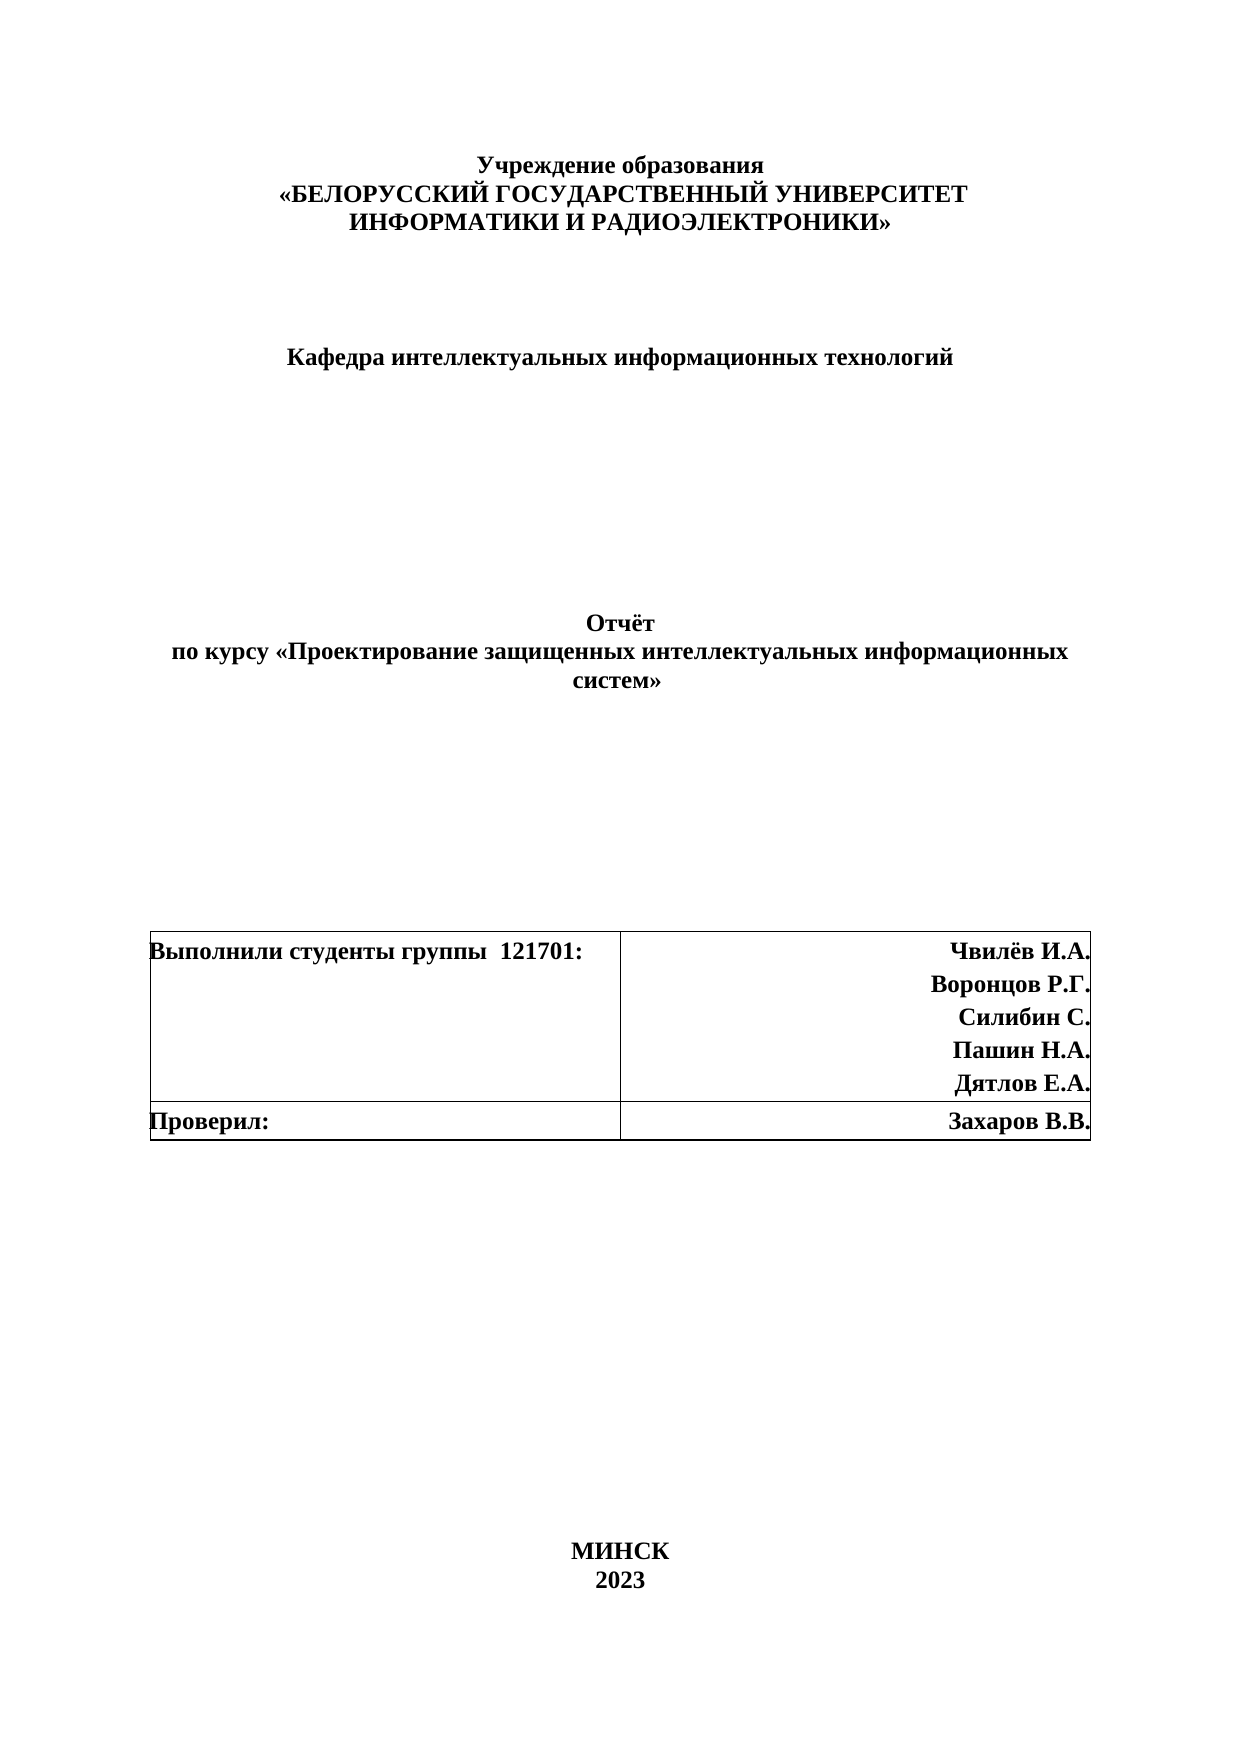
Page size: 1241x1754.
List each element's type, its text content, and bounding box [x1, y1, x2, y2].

table_header Чвилёв И.А. Воронцов Р.Г. Силибин С. Пашин Н.А. Дятлов Е.А. [621, 932, 1090, 1101]
text «БЕЛОРУССКИЙ ГОСУДАРСТВЕННЫЙ УНИВЕРСИТЕТ [150, 179, 1090, 207]
text МИНСК [150, 1536, 1090, 1565]
table_cell Захаров В.В. [621, 1102, 1090, 1139]
text ИНФОРМАТИКИ И РАДИОЭЛЕКТРОНИКИ» [150, 207, 1090, 236]
text Кафедра интеллектуальных информационных технологий [150, 342, 1090, 370]
table_cell Проверил: [151, 1102, 620, 1139]
text 2023 [150, 1565, 1090, 1593]
text по курсу «Проектирование защищенных интеллектуальных информационных систем» [150, 636, 1090, 931]
text Учреждение образования [150, 150, 1090, 179]
table_header Выполнили студенты группы 121701: [151, 932, 620, 1101]
text Отчёт [150, 608, 1090, 636]
